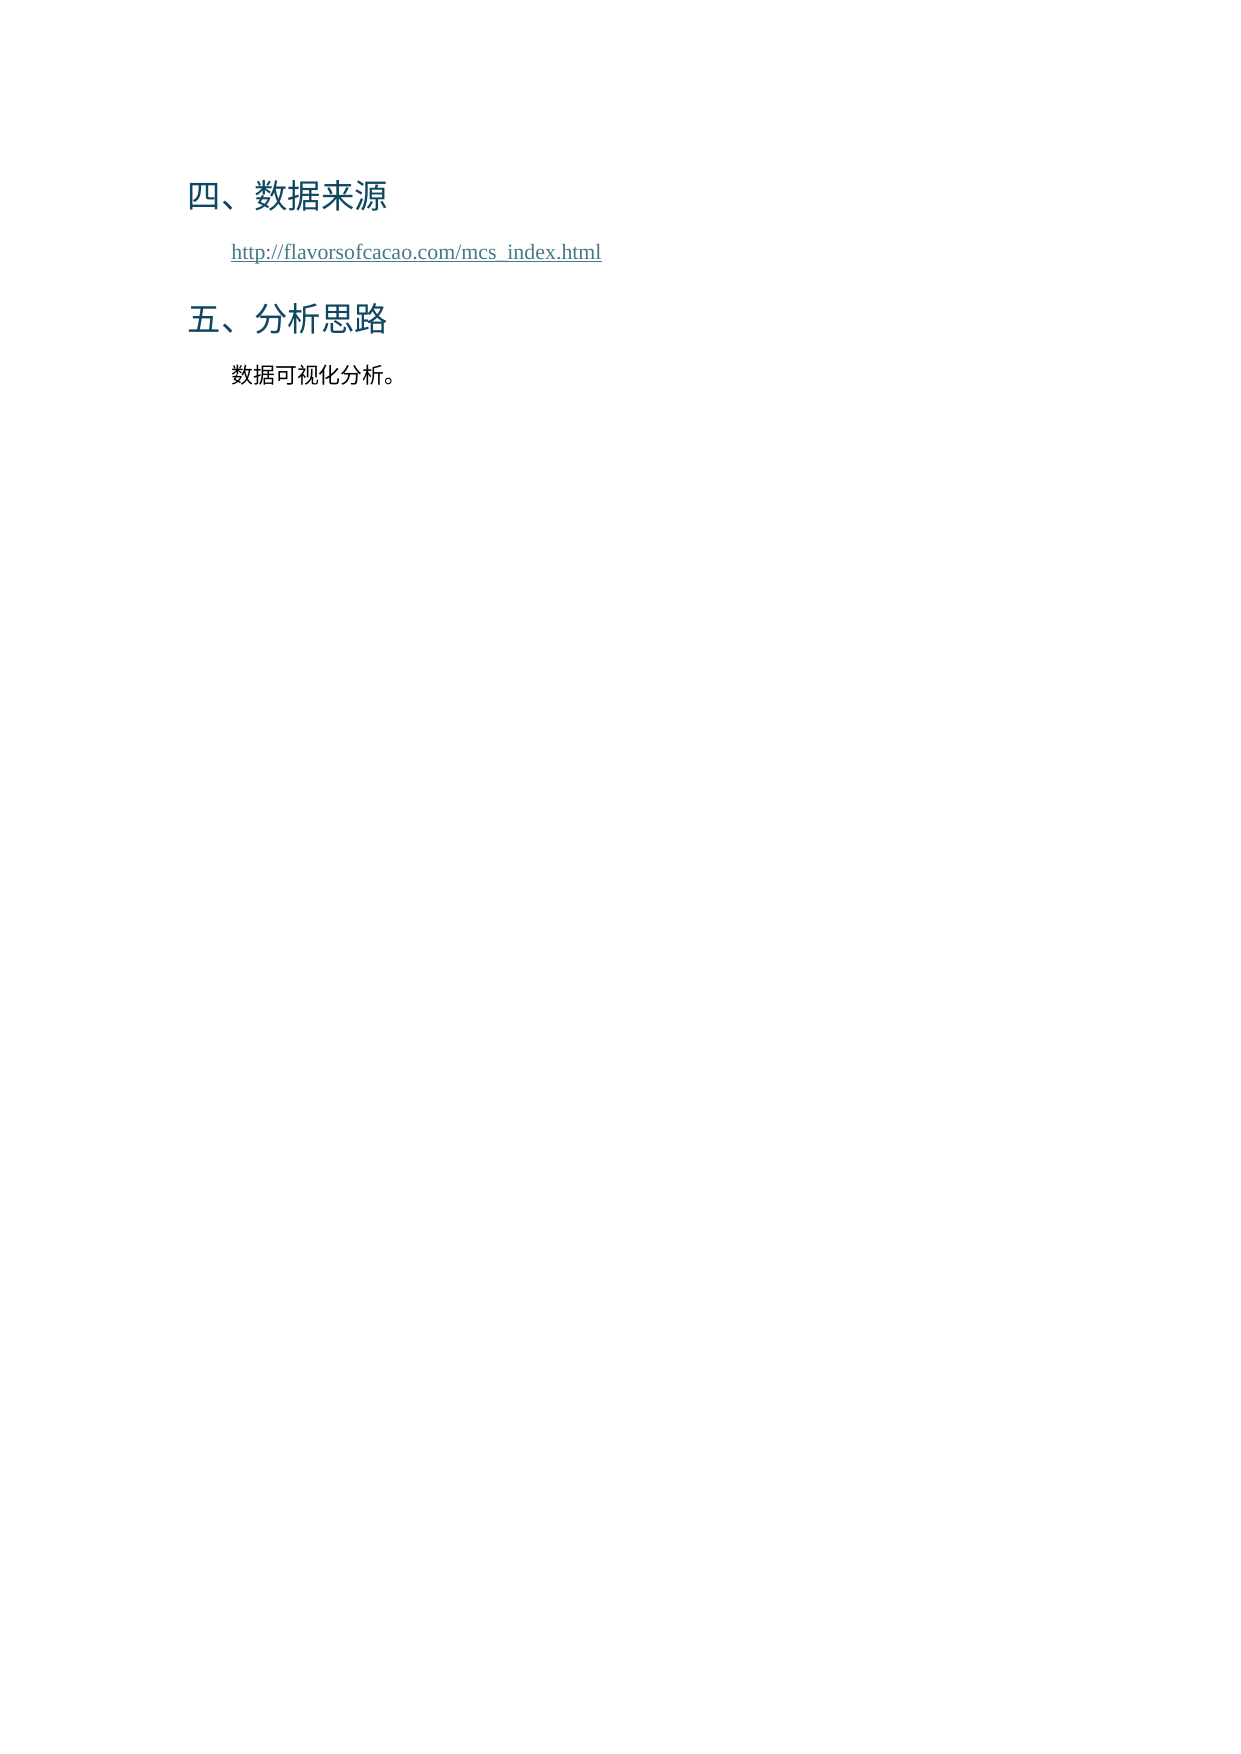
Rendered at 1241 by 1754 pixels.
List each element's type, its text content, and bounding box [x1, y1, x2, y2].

text http://flavorsofcacao.com/mcs_index.html [187, 235, 1053, 268]
text 数据可视化分析。 [187, 358, 1053, 390]
subtitle 五、分析思路 [187, 284, 1053, 349]
subtitle 四、数据来源 [187, 162, 1053, 227]
